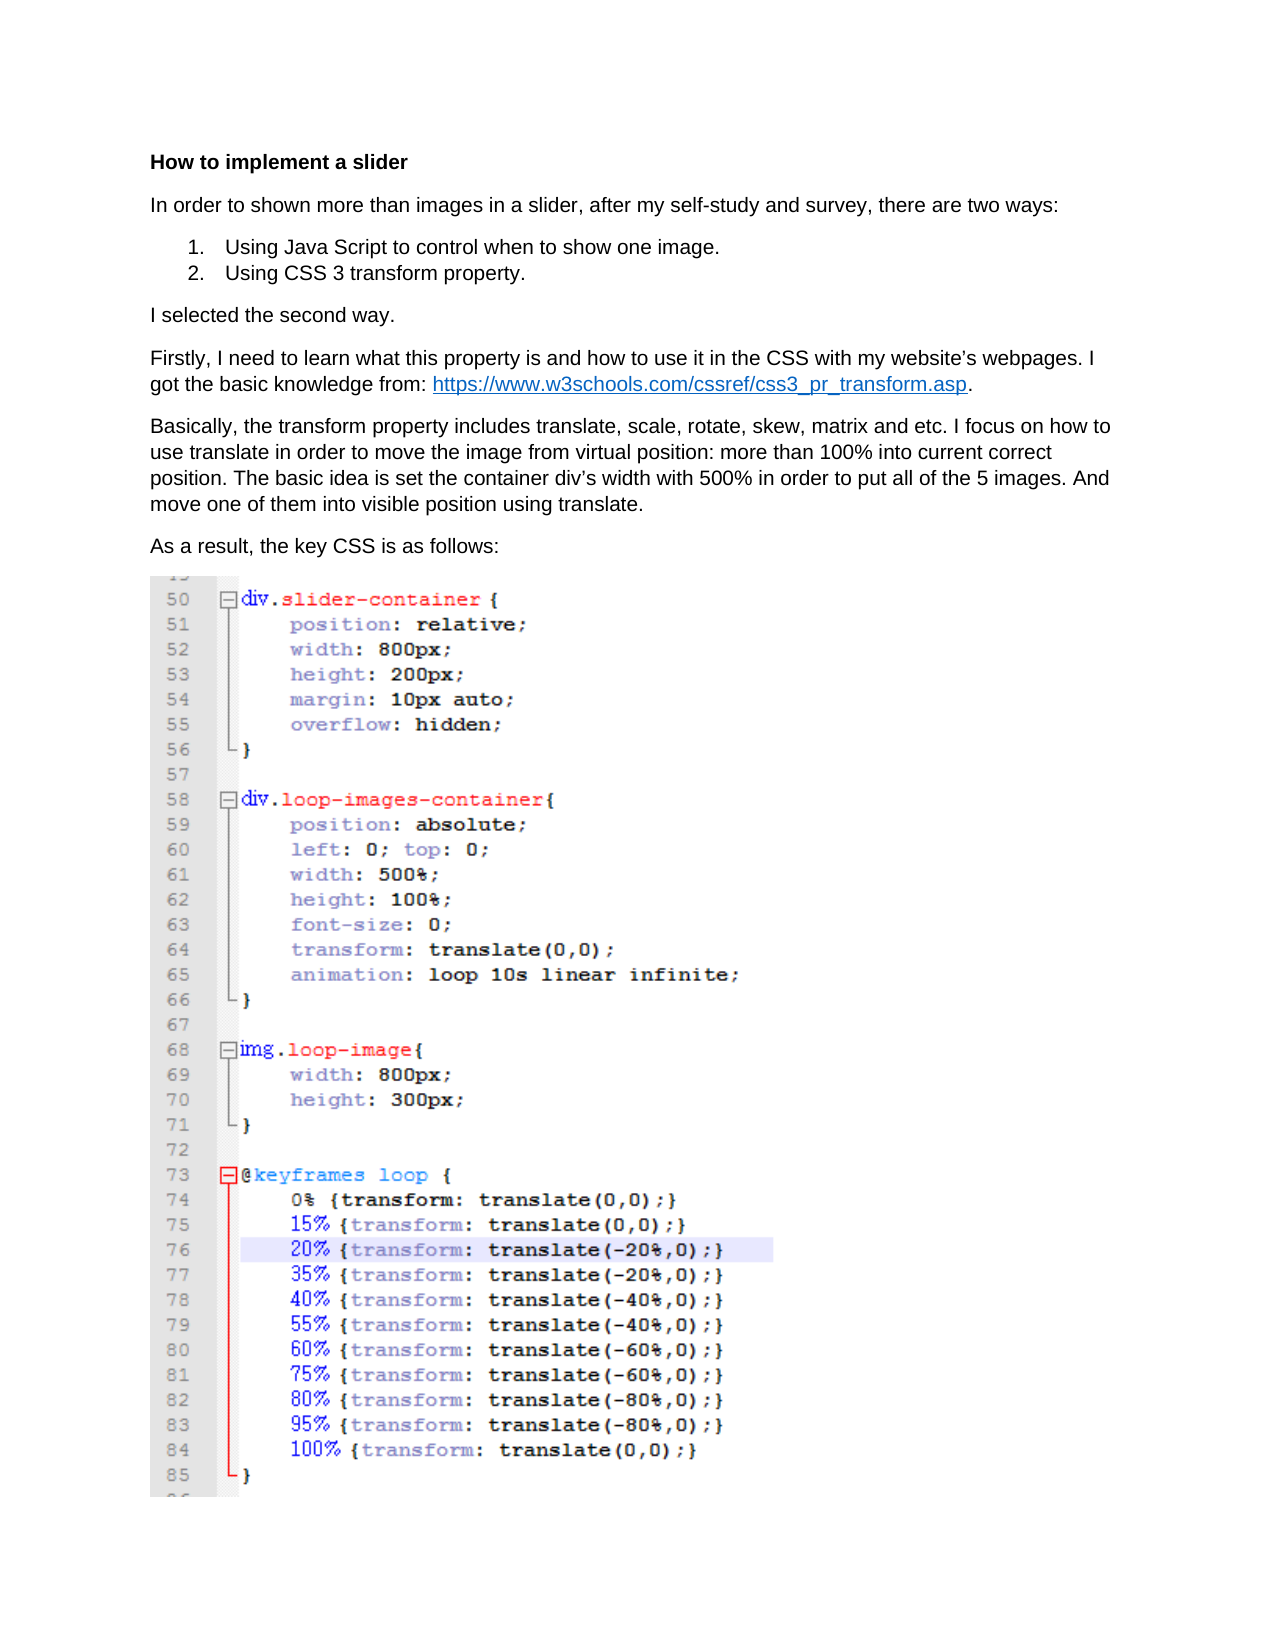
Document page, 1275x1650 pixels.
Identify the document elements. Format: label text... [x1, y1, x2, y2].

list Using CSS 3 transform property. [187, 261, 1125, 285]
text Firstly, I need to learn what this property is and how to use it in the CSS with my website’s webpages. I got the basic knowledge from: https://www.w3schools.com/cssref/css3_pr_transform.asp. [150, 346, 1125, 396]
text As a result, the key CSS is as follows: [150, 534, 1125, 558]
text How to implement a slider [150, 150, 1125, 174]
list Using Java Script to control when to show one image. [187, 235, 1125, 259]
text I selected the second way. [150, 303, 1125, 327]
picture [150, 576, 774, 1497]
text In order to shown more than images in a slider, after my self-study and survey, there are two ways: [150, 192, 1125, 216]
text Basically, the transform property includes translate, scale, rotate, skew, matrix and etc. I focus on how to use translate in order to move the image from virtual position: more than 100% into current correct position. The basic idea is set the container div’s width with 500% in order to put all of the 5 images. And move one of them into visible position using translate. [150, 414, 1125, 516]
